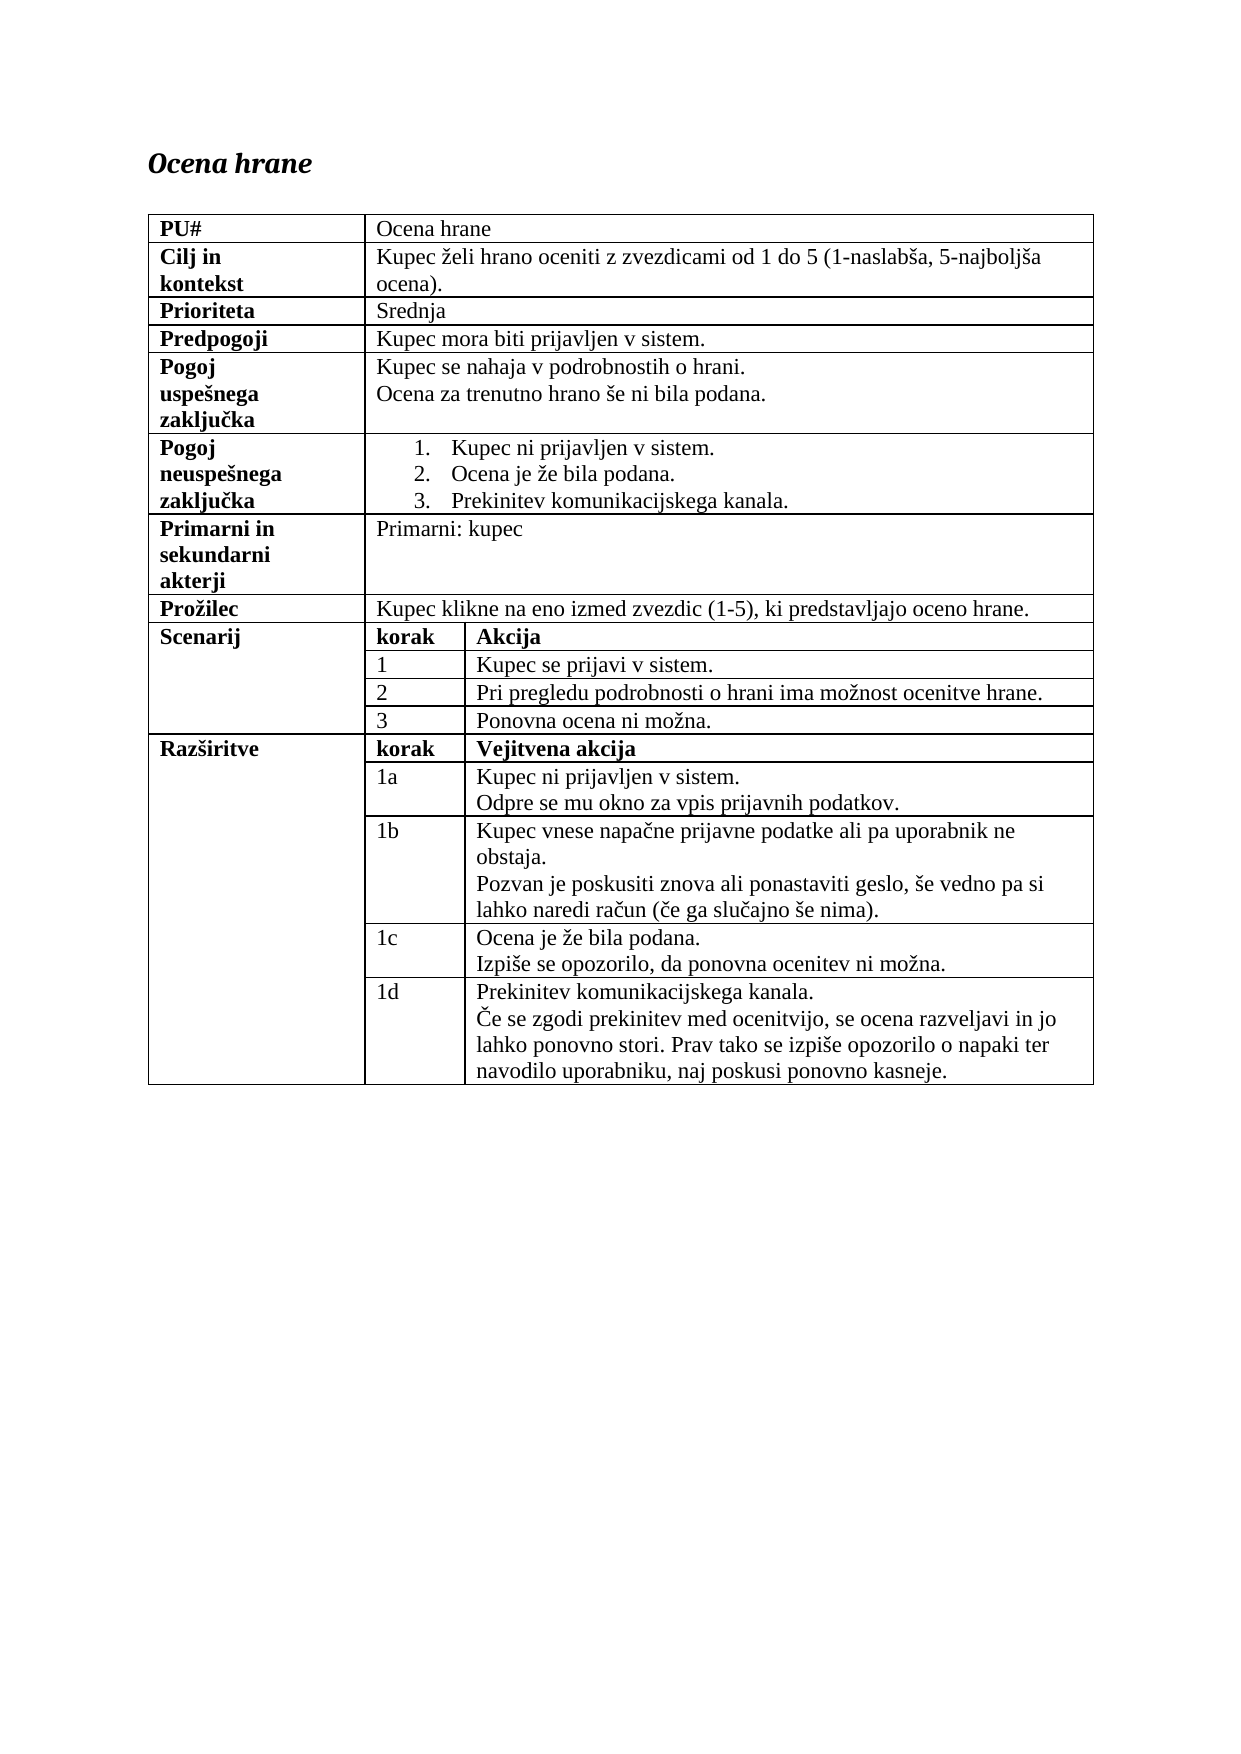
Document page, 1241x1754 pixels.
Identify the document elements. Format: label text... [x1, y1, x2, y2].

subtitle Ocena hrane [148, 148, 1093, 181]
table_cell 1c [366, 924, 464, 977]
table_cell 1 [366, 651, 464, 677]
table_cell Kupec klikne na eno izmed zvezdic (1-5), ki predstavljajo oceno hrane. [366, 595, 1093, 622]
table_cell Prožilec [149, 595, 364, 622]
table_cell 1d [366, 978, 464, 1084]
table_cell Kupec želi hrano oceniti z zvezdicami od 1 do 5 (1-naslabša, 5-najboljša ocena). [366, 243, 1093, 296]
table_cell Cilj in kontekst [149, 243, 364, 296]
table_cell 2 [366, 679, 464, 705]
table_cell 3 [366, 707, 464, 733]
table_cell Prekinitev komunikacijskega kanala. Če se zgodi prekinitev med ocenitvijo, se ocena razveljavi in jo lahko ponovno stori. Prav tako se izpiše opozorilo o napaki ter navodilo uporabniku, naj poskusi ponovno kasneje. [466, 978, 1093, 1084]
table_cell Pogoj neuspešnega zaključka [149, 434, 364, 513]
table_cell Scenarij [149, 623, 364, 733]
table_cell Kupec mora biti prijavljen v sistem. [366, 326, 1093, 352]
table_cell korak [366, 623, 464, 649]
table_cell Kupec vnese napačne prijavne podatke ali pa uporabnik ne obstaja. Pozvan je poskusiti znova ali ponastaviti geslo, še vedno pa si lahko naredi račun (če ga slučajno še nima). [466, 817, 1093, 922]
table_cell Kupec ni prijavljen v sistem. Ocena je že bila podana. Prekinitev komunikacijskega kanala. [366, 434, 1093, 513]
table_cell Kupec ni prijavljen v sistem. Odpre se mu okno za vpis prijavnih podatkov. [466, 763, 1093, 815]
table_cell Ponovna ocena ni možna. [466, 707, 1093, 733]
table_cell Ocena je že bila podana. Izpiše se opozorilo, da ponovna ocenitev ni možna. [466, 924, 1093, 977]
table_cell Predpogoji [149, 326, 364, 352]
table_cell Primarni: kupec [366, 515, 1093, 594]
table_cell Vejitvena akcija [466, 735, 1093, 761]
table_cell Primarni in sekundarni akterji [149, 515, 364, 594]
table_cell Kupec se prijavi v sistem. [466, 651, 1093, 677]
table_cell korak [366, 735, 464, 761]
table_cell 1a [366, 763, 464, 815]
table_cell 1b [366, 817, 464, 922]
table_header Ocena hrane [366, 215, 1093, 242]
table_cell Razširitve [149, 735, 364, 1084]
table_cell Akcija [466, 623, 1093, 649]
table_cell Prioriteta [149, 298, 364, 324]
table_cell Pogoj uspešnega zaključka [149, 353, 364, 432]
table_cell Pri pregledu podrobnosti o hrani ima možnost ocenitve hrane. [466, 679, 1093, 705]
table_header PU# [149, 215, 364, 242]
table_cell Kupec se nahaja v podrobnostih o hrani. Ocena za trenutno hrano še ni bila podana. [366, 353, 1093, 432]
table_cell Srednja [366, 298, 1093, 324]
